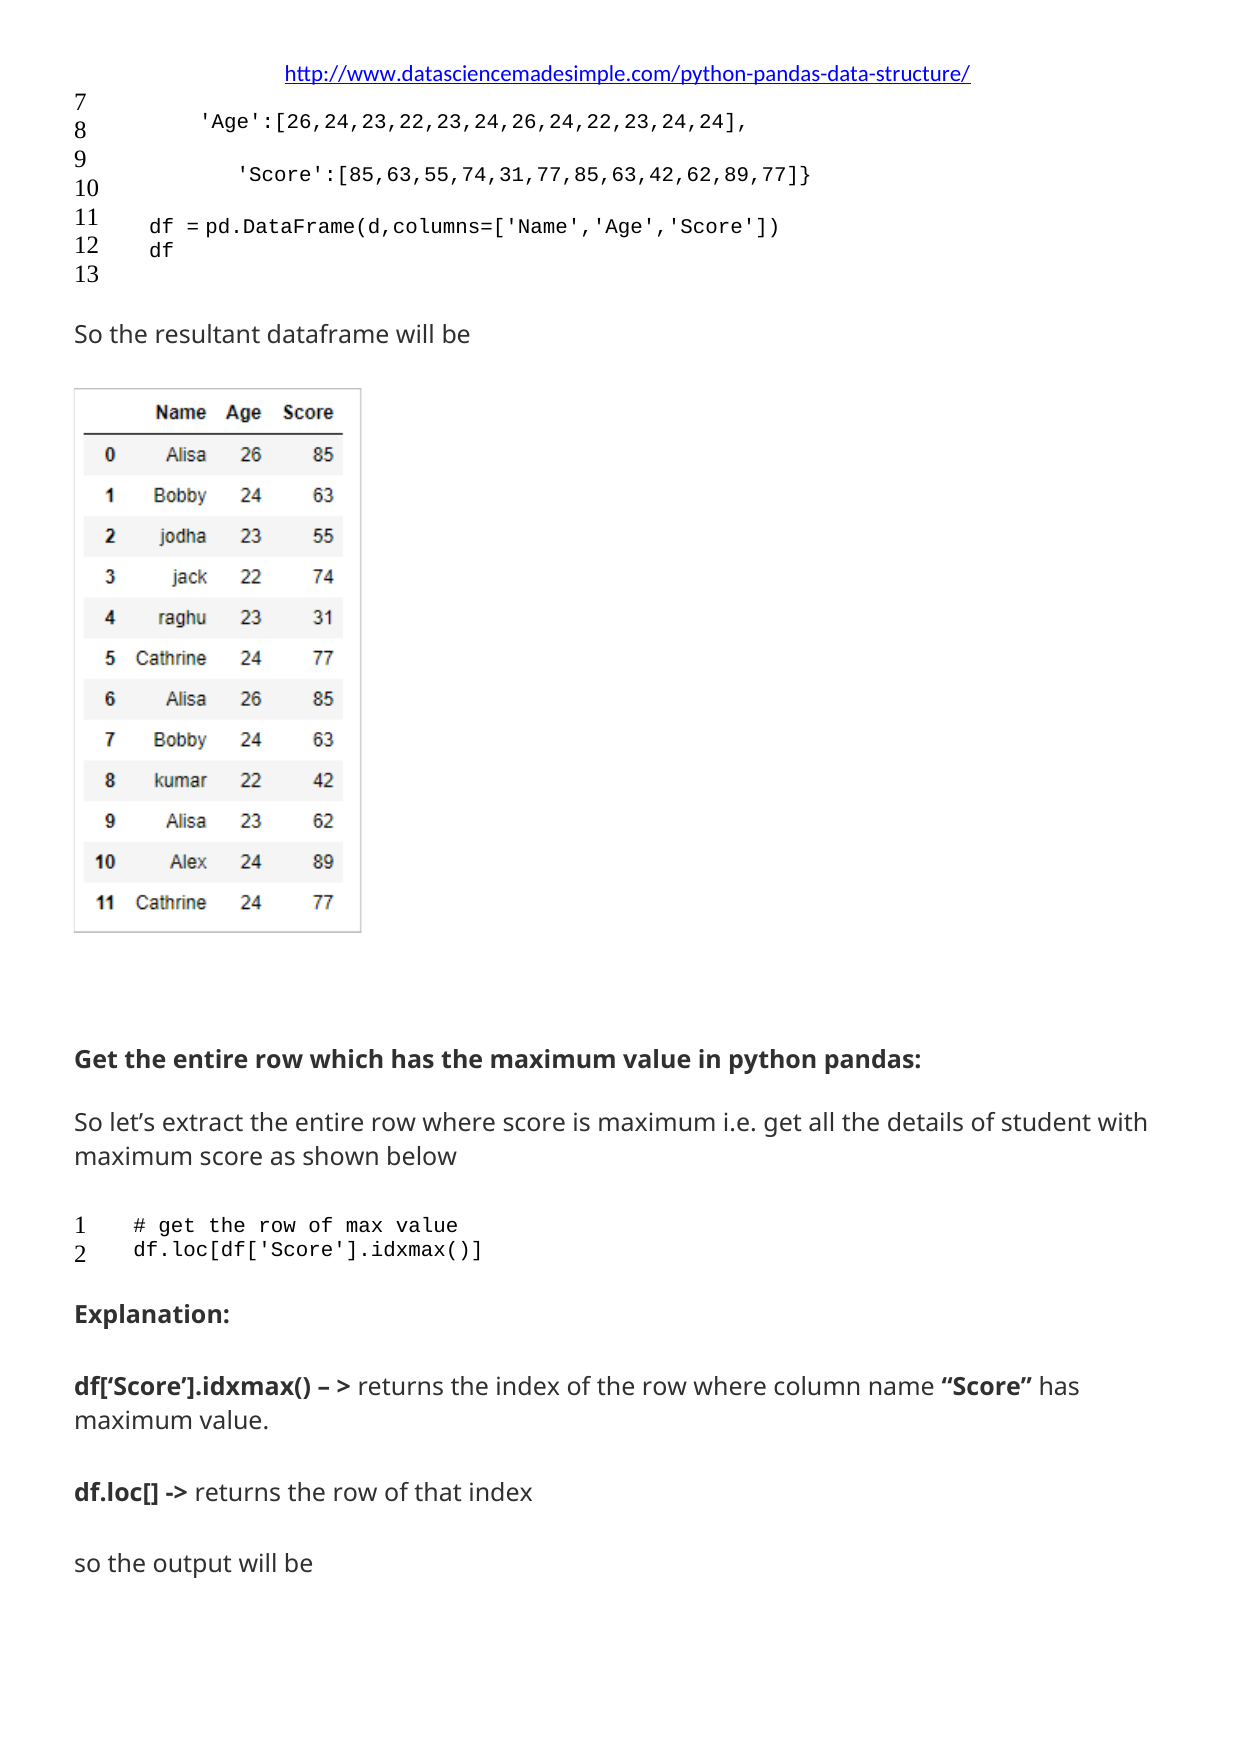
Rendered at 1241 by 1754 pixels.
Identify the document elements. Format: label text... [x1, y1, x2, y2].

text so the output will be [74, 1546, 1181, 1580]
text df.loc[] -> returns the row of that index [74, 1474, 1181, 1508]
text So the resultant dataframe will be [74, 317, 1181, 351]
table_header 1 2 3 4 5 6 7 8 9 10 11 12 13 [74, 87, 149, 288]
text df[‘Score’].idxmax() – > returns the index of the row where column name “Score” has maximum value. [74, 1368, 1181, 1437]
picture [73, 388, 362, 933]
table_header # get the row of max value df.loc[df['Score'].idxmax()] [133, 1210, 1196, 1268]
text So let’s extract the entire row where score is maximum i.e. get all the details of student with maximum score as shown below [74, 1105, 1181, 1173]
text Explanation: [74, 1297, 1181, 1331]
table_header 1 2 [74, 1210, 133, 1268]
text Get the entire row which has the maximum value in python pandas: [74, 1041, 1181, 1076]
